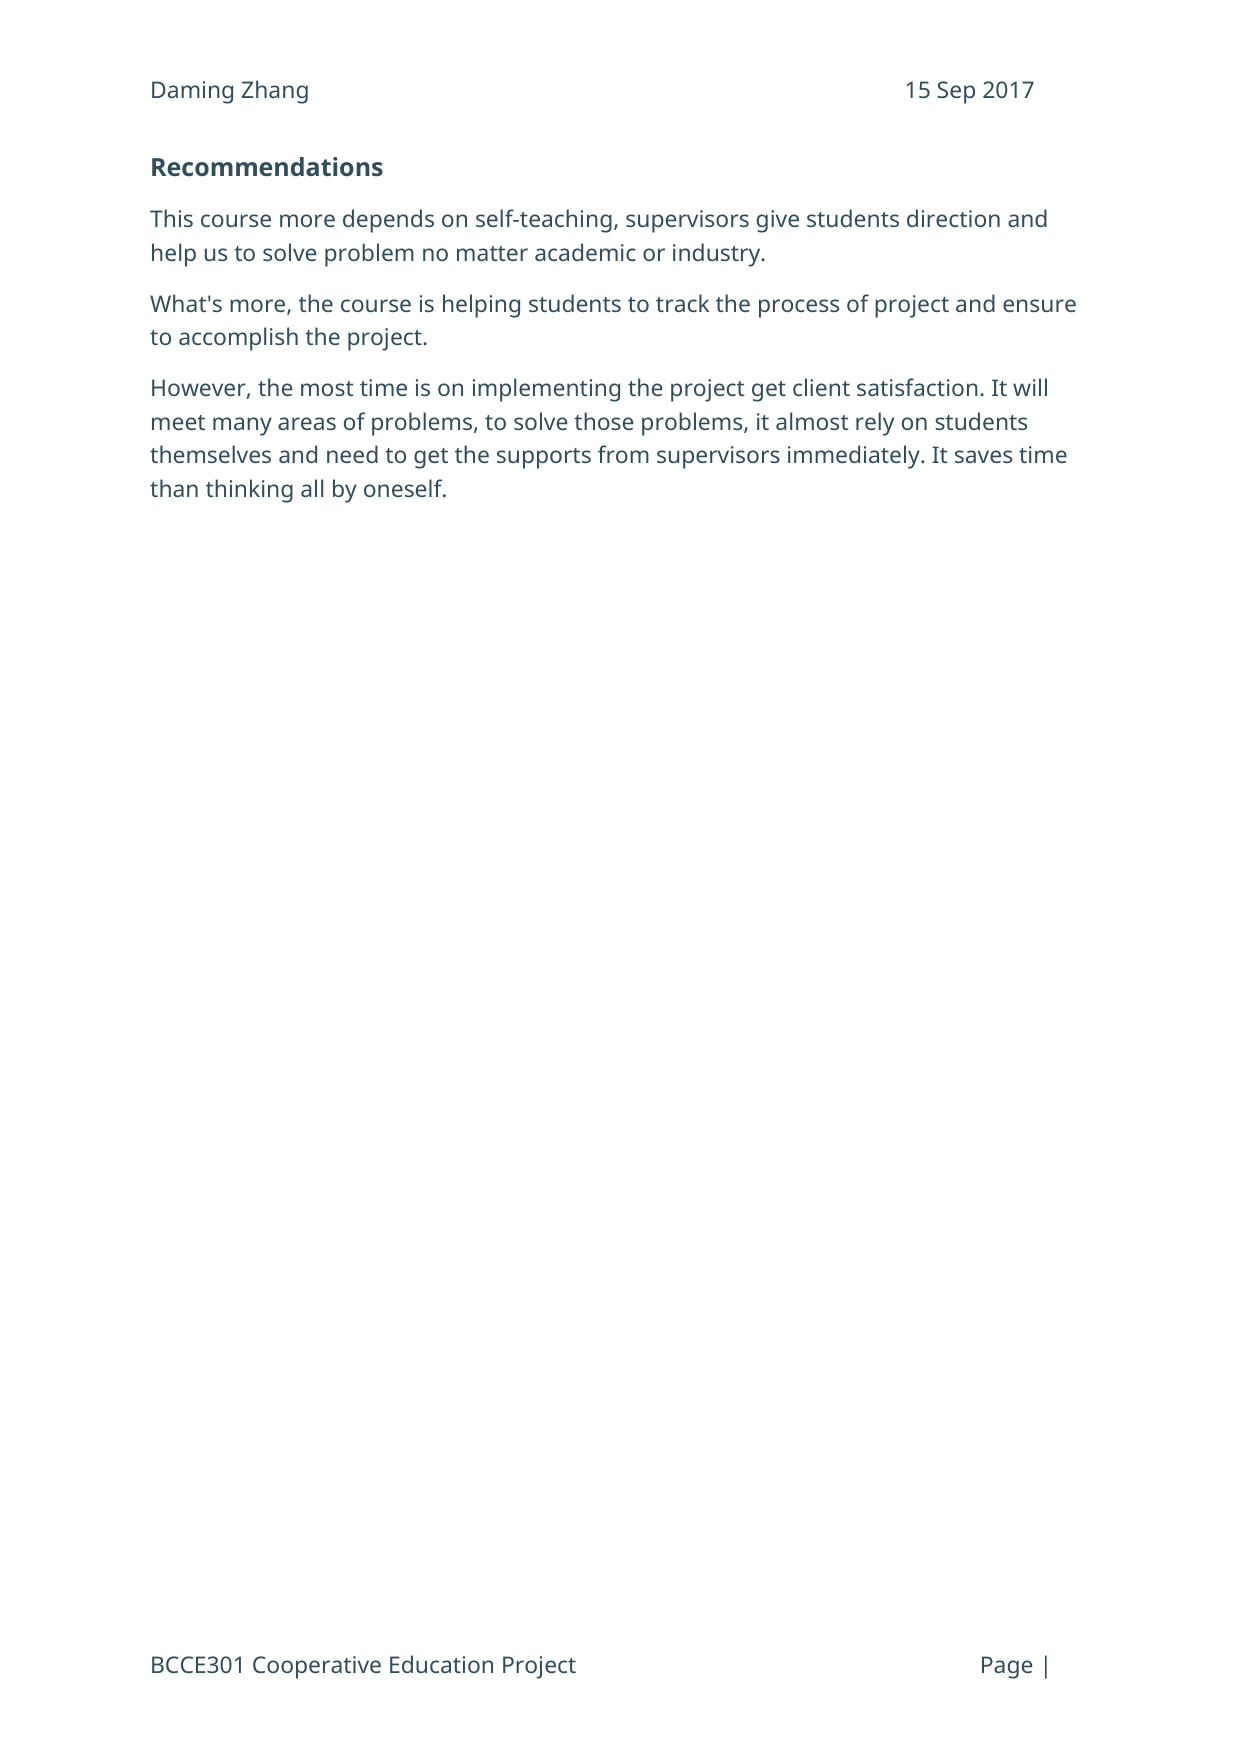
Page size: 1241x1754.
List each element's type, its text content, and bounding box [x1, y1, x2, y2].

text This course more depends on self-teaching, supervisors give students direction and help us to solve problem no matter academic or industry. [150, 203, 1090, 268]
text What's more, the course is helping students to track the process of project and ensure to accomplish the project. [150, 288, 1090, 353]
text Recommendations [150, 150, 1090, 184]
text However, the most time is on implementing the project get client satisfaction. It will meet many areas of problems, to solve those problems, it almost rely on students themselves and need to get the supports from supervisors immediately. It saves time than thinking all by oneself. [150, 372, 1090, 504]
